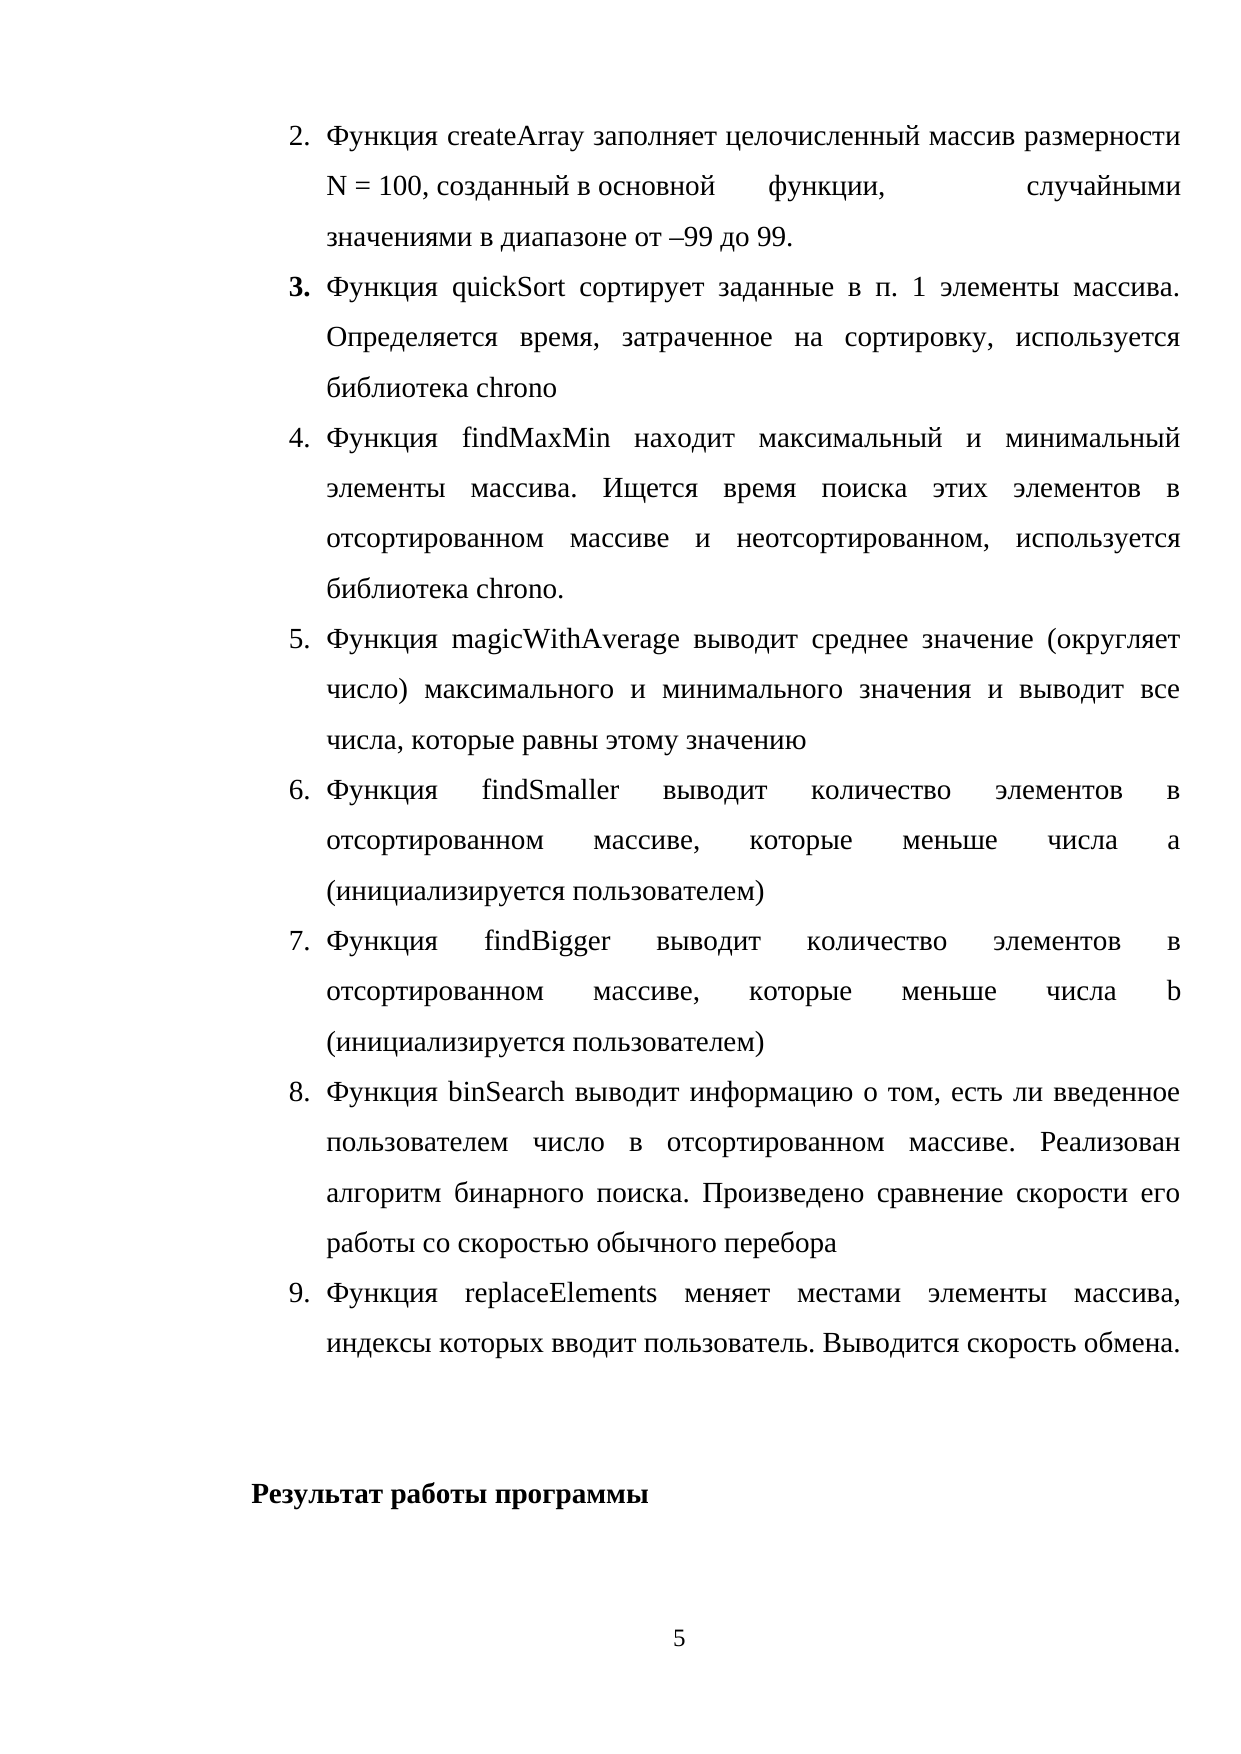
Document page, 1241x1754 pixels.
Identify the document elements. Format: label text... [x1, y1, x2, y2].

list Функция replaceElements меняет местами элементы массива, индексы которых вводит пользователь. Выводится скорость обмена. [288, 1275, 1181, 1359]
list Функция findBigger выводит количество элементов в отсортированном массиве, которые меньше числа b (инициализируется пользователем) [288, 923, 1181, 1057]
list Функция quickSort сортирует заданные в п. 1 элементы массива. Определяется время, затраченное на сортировку, используется библиотека chrono [288, 269, 1181, 403]
list Функция findSmaller выводит количество элементов в отсортированном массиве, которые меньше числа a (инициализируется пользователем) [288, 772, 1181, 906]
list Функция createArray заполняет целочисленный массив размерности N = 100, созданный в основной функции, случайными значениями в диапазоне от –99 до 99. [288, 118, 1181, 252]
text Результат работы программы [251, 1477, 1181, 1510]
list Функция binSearch выводит информацию о том, есть ли введенное пользователем число в отсортированном массиве. Реализован алгоритм бинарного поиска. Произведено сравнение скорости его работы со скоростью обычного перебора [288, 1074, 1181, 1258]
list Функция magicWithAverage выводит среднее значение (округляет число) максимального и минимального значения и выводит все числа, которые равны этому значению [288, 621, 1181, 755]
list Функция findMaxMin находит максимальный и минимальный элементы массива. Ищется время поиска этих элементов в отсортированном массиве и неотсортированном, используется библиотека chrono. [288, 420, 1181, 604]
